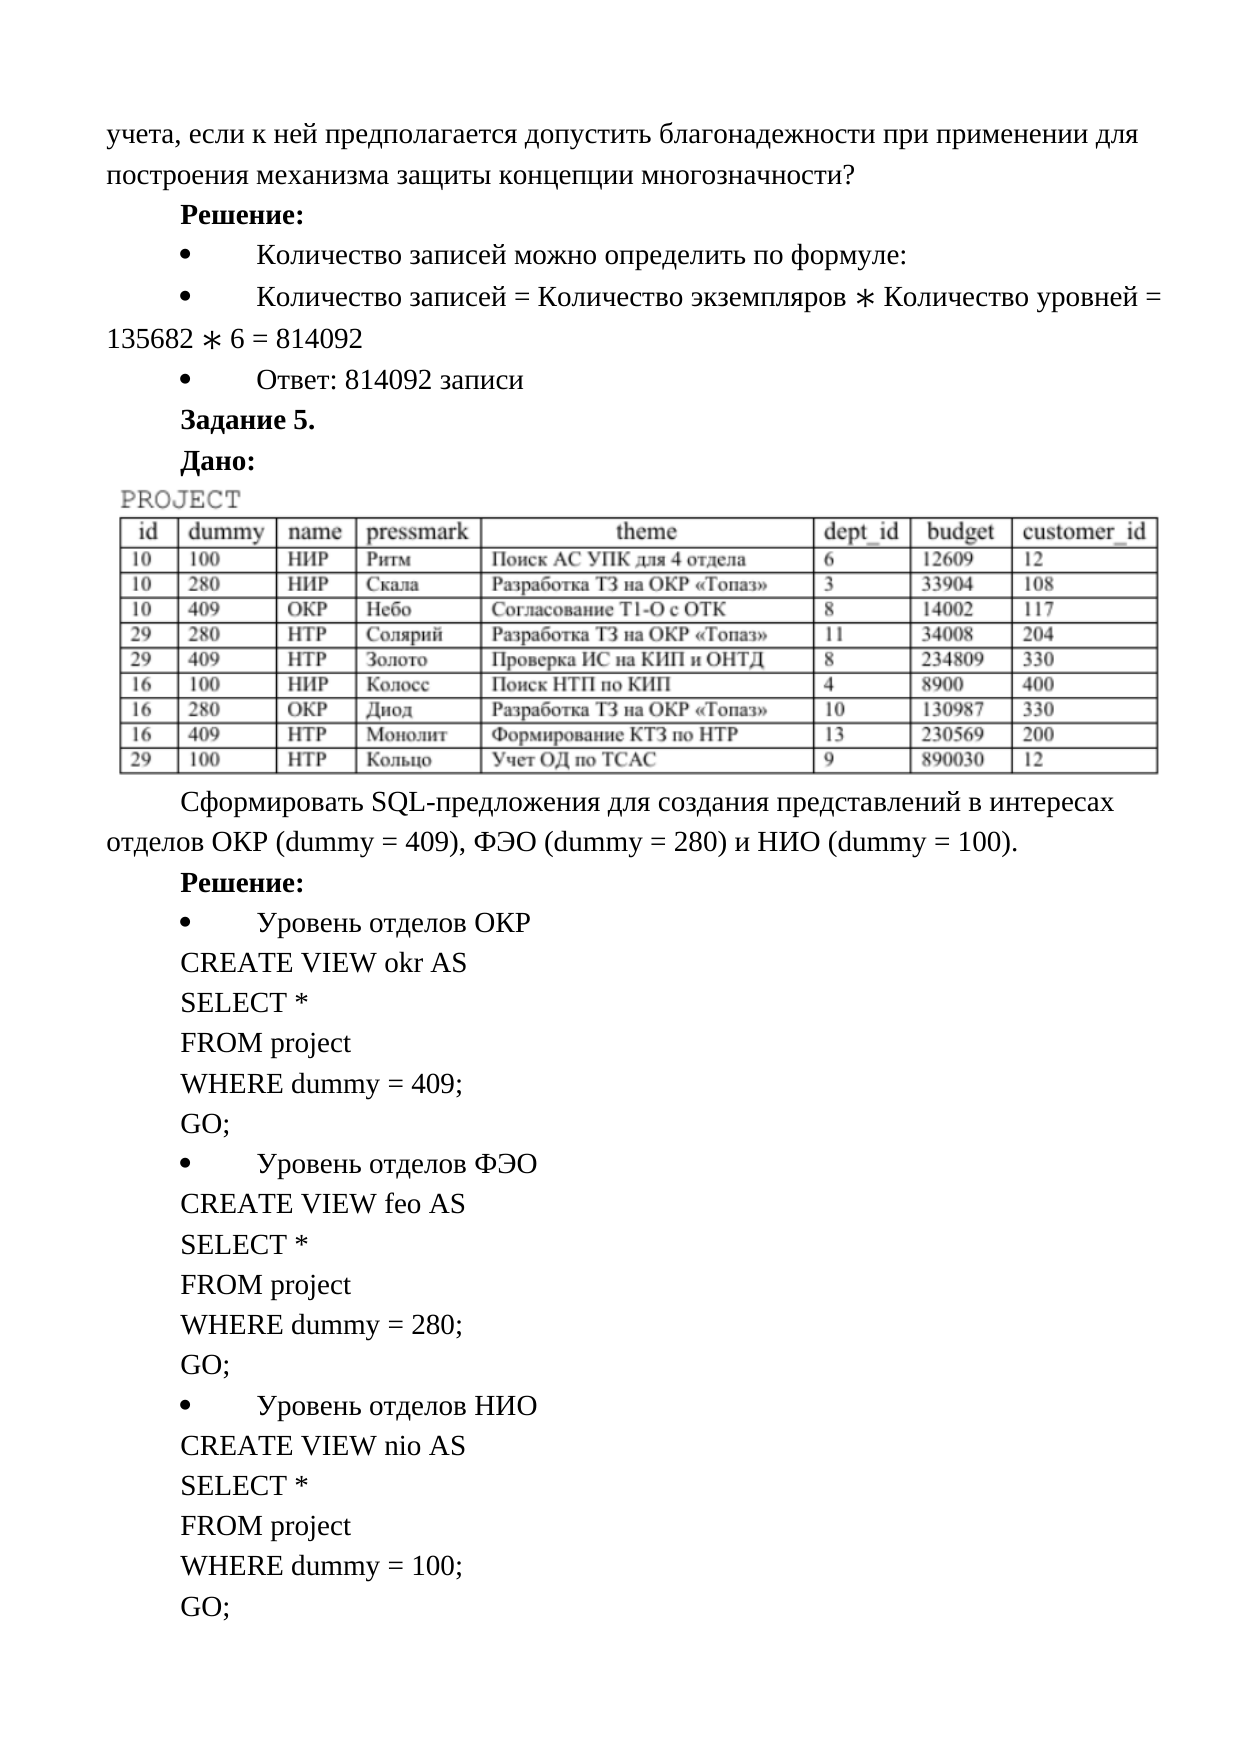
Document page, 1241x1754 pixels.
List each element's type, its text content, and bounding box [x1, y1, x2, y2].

text Сформировать SQL-предложения для создания представлений в интересах отделов ОКР (dummy = 409), ФЭО (dummy = 280) и НИО (dummy = 100). [106, 784, 1163, 858]
list Решение: [106, 197, 1163, 231]
picture [106, 482, 1164, 779]
text FROM project [106, 1508, 1163, 1542]
text CREATE VIEW feo AS [106, 1187, 1163, 1220]
text CREATE VIEW okr AS [106, 945, 1163, 979]
text GO; [106, 1589, 1163, 1622]
list Уровень отделов ОКР [106, 905, 1163, 938]
text WHERE dummy = 409; [106, 1066, 1163, 1099]
text SELECT * [106, 985, 1163, 1019]
list Уровень отделов ФЭО [106, 1146, 1163, 1180]
list Уровень отделов НИО [106, 1388, 1163, 1421]
text GO; [106, 1347, 1163, 1381]
list Ответ: 814092 записи [106, 362, 1163, 396]
text FROM project [106, 1267, 1163, 1301]
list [106, 117, 1163, 190]
text WHERE dummy = 280; [106, 1307, 1163, 1341]
text Дано: [106, 443, 1163, 476]
text FROM project [106, 1026, 1163, 1059]
text GO; [106, 1106, 1163, 1139]
text SELECT * [106, 1468, 1163, 1502]
text CREATE VIEW nio AS [106, 1428, 1163, 1461]
list Количество записей можно определить по формуле: [106, 237, 1163, 271]
text Решение: [106, 865, 1163, 898]
text WHERE dummy = 100; [106, 1548, 1163, 1582]
text Задание 5. [106, 402, 1163, 436]
list Количество записей = Количество экземпляров ∗ Количество уровней = 135682 ∗ 6 = 814092 [106, 278, 1163, 355]
text SELECT * [106, 1227, 1163, 1260]
